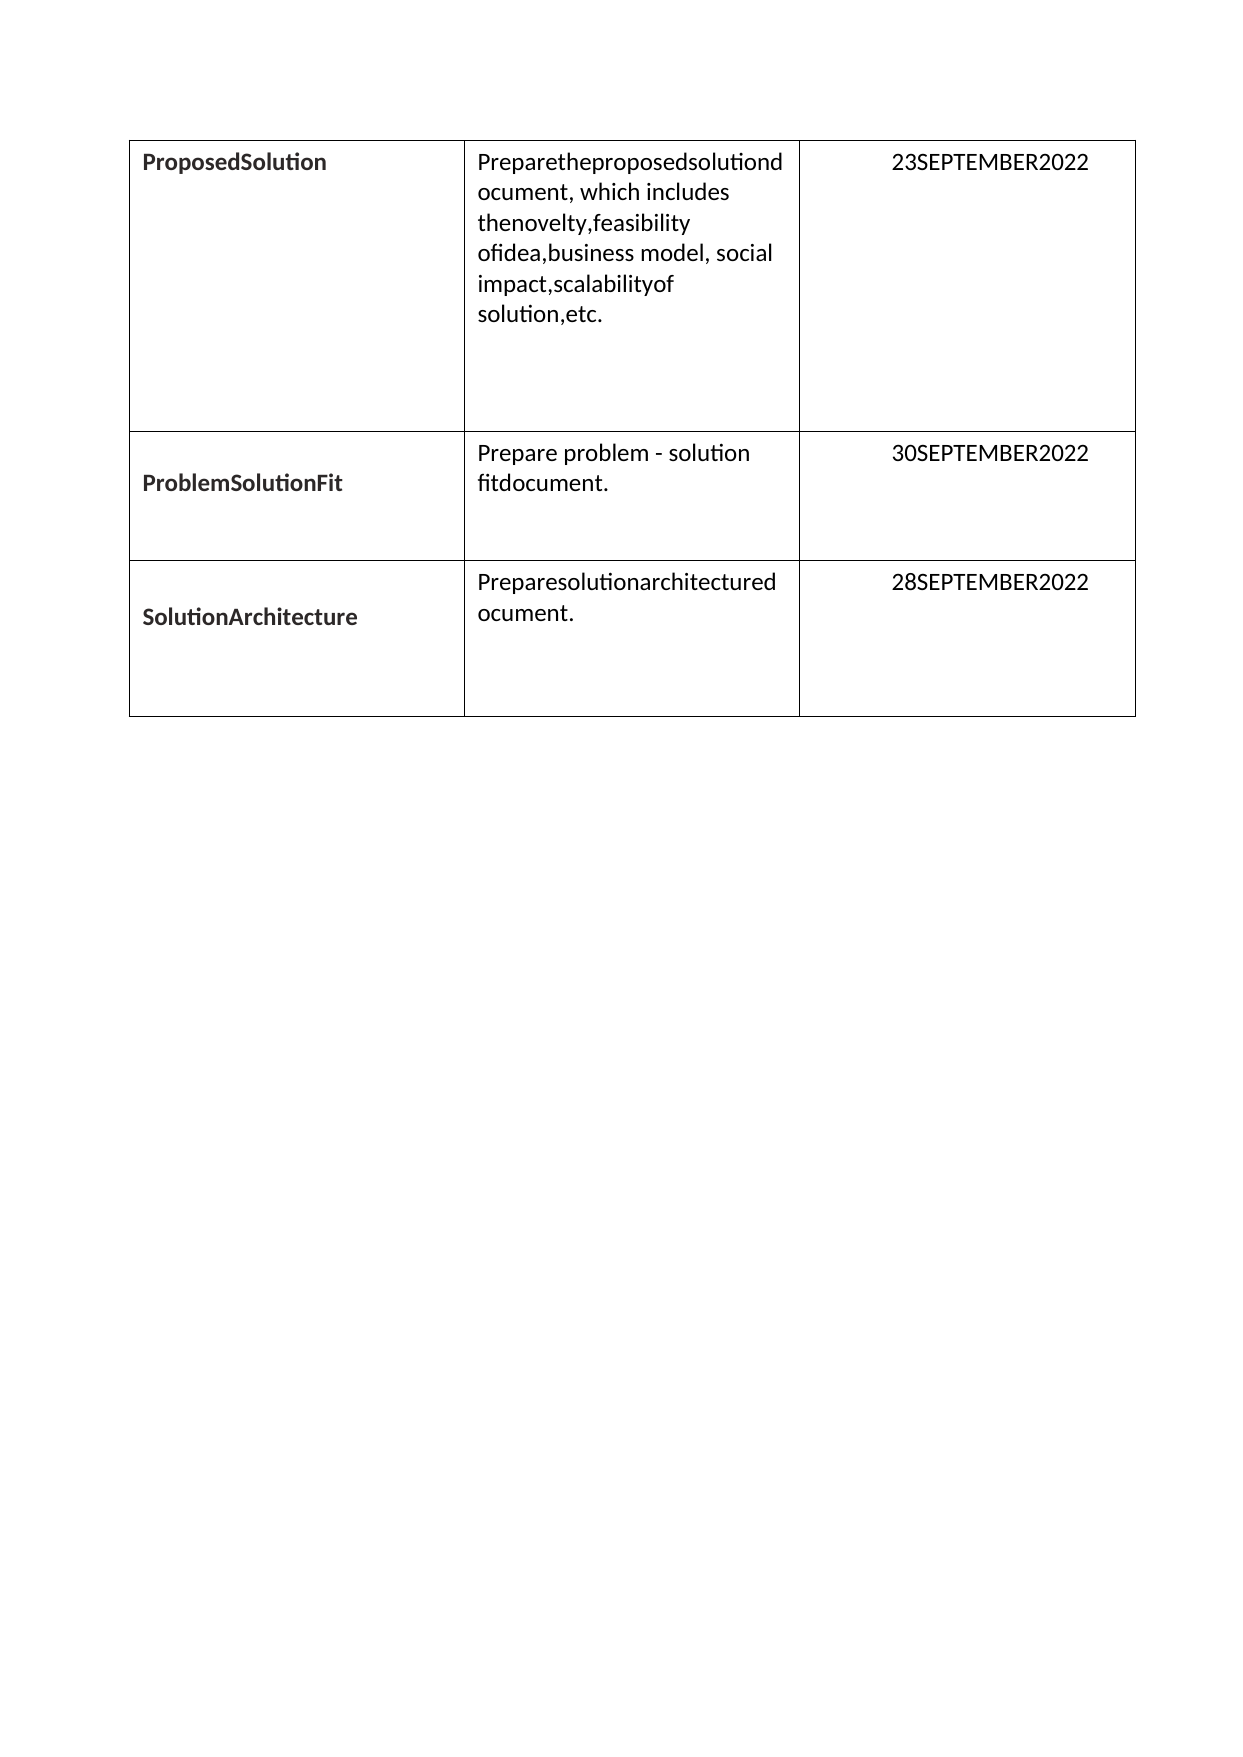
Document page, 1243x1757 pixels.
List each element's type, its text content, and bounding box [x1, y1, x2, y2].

table_cell 30SEPTEMBER2022 [800, 432, 1135, 560]
table_cell 23SEPTEMBER2022 [800, 141, 1135, 431]
table_cell ProposedSolution [130, 141, 464, 431]
table_cell Preparesolutionarchitecturedocument. [465, 561, 799, 716]
table_cell SolutionArchitecture [130, 561, 464, 716]
table_cell 28SEPTEMBER2022 [800, 561, 1135, 716]
table_cell Prepare problem - solution fitdocument. [465, 432, 799, 560]
table_cell Preparetheproposedsolutiondocument, which includes thenovelty,feasibility ofidea,business model, social impact,scalabilityof solution,etc. [465, 141, 799, 431]
table_cell ProblemSolutionFit [130, 432, 464, 560]
